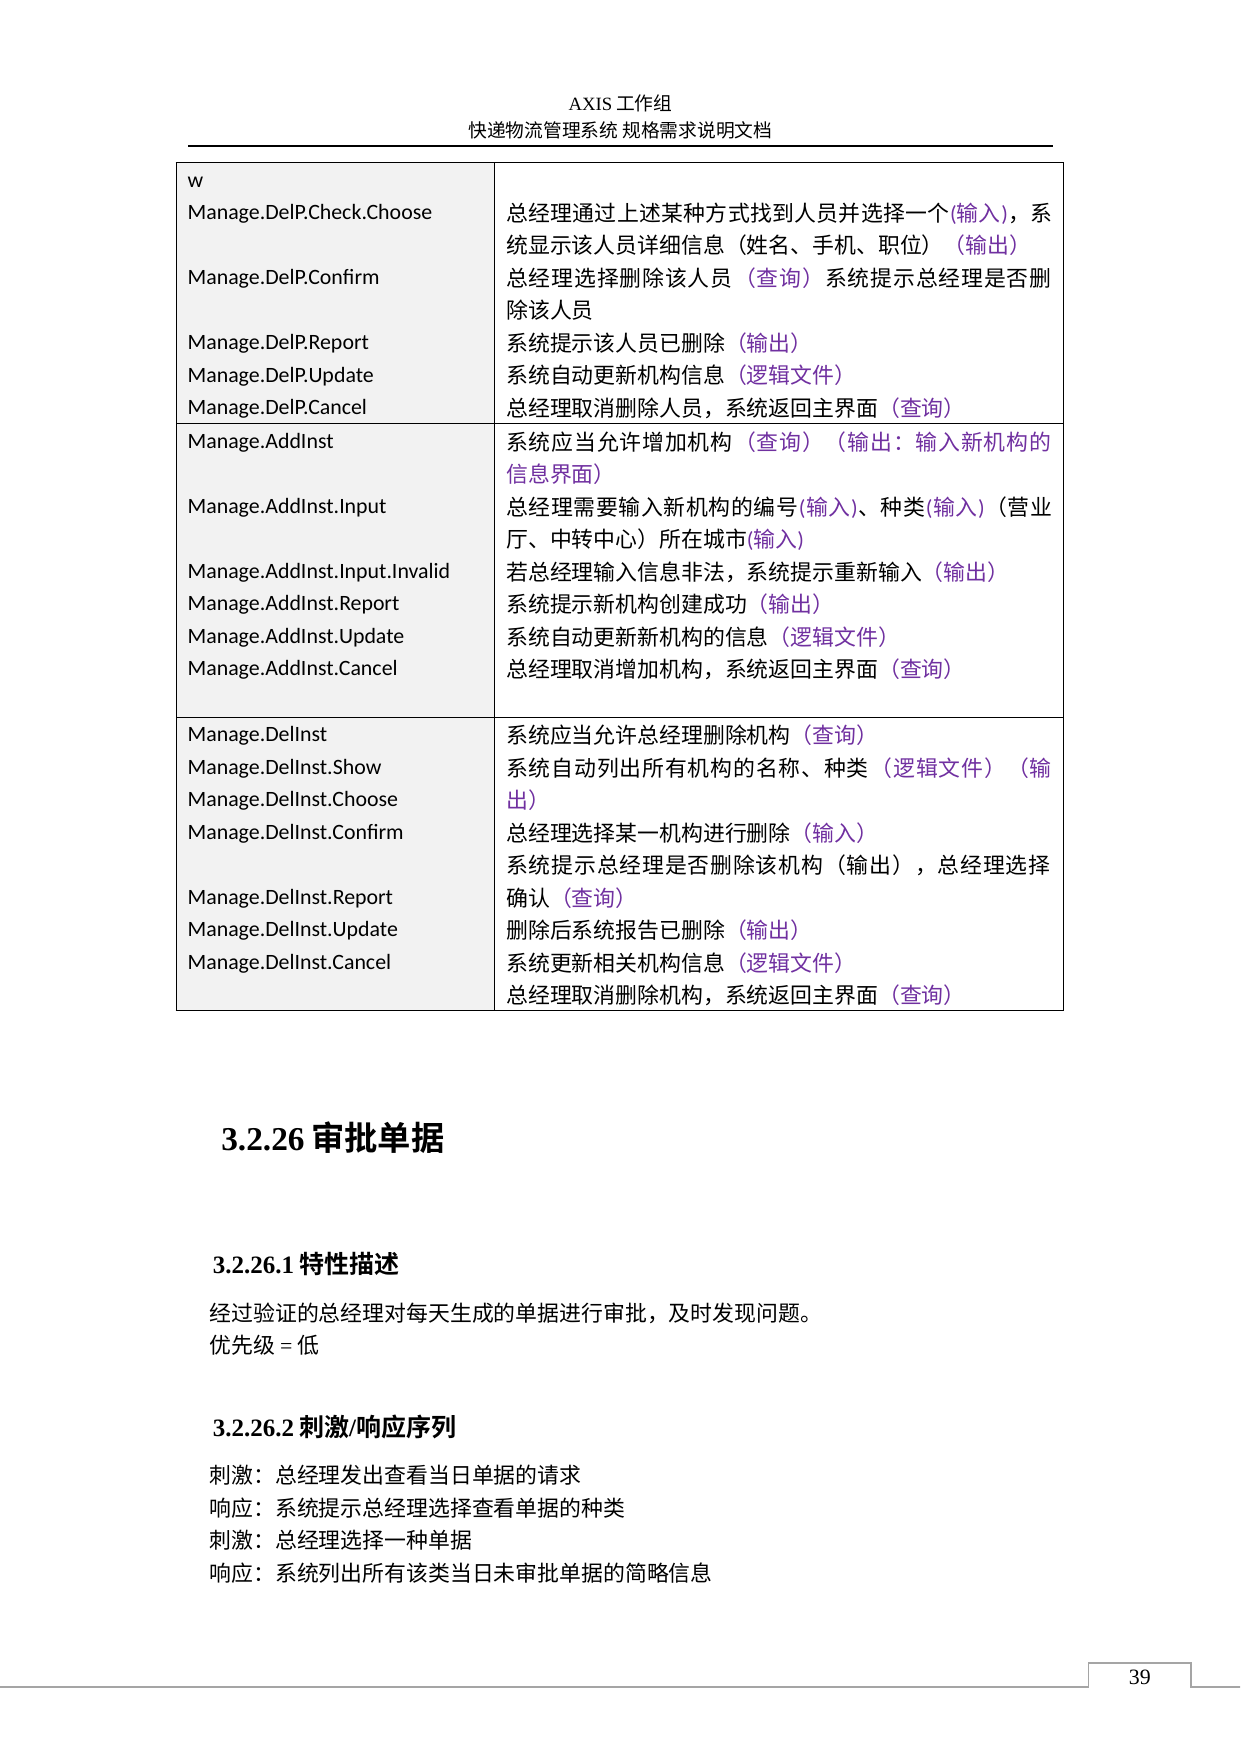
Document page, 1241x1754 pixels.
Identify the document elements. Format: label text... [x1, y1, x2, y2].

text 3.2.26.2刺激/响应序列 [187, 1393, 1053, 1458]
text 3.2.26.1特性描述 [187, 1230, 1053, 1295]
text 刺激：总经理选择一种单据 [187, 1523, 1053, 1555]
table_cell Manage.DelInst Manage.DelInst.Show Manage.DelInst.Choose Manage.DelInst.Confirm Manage.DelInst.Report Manage.DelInst.Update Manage.DelInst.Cancel [177, 718, 494, 1010]
table_cell Manage.AddInst Manage.AddInst.Input Manage.AddInst.Input.Invalid Manage.AddInst.Report Manage.AddInst.Update Manage.AddInst.Cancel [177, 424, 494, 717]
text 经过验证的总经理对每天生成的单据进行审批，及时发现问题。 [187, 1295, 1053, 1328]
text 优先级 = 低 [187, 1328, 1053, 1360]
table_cell 系统应当允许总经理删除机构（查询） 系统自动列出所有机构的名称、种类（逻辑文件）（输出） 总经理选择某一机构进行删除（输入） 系统提示总经理是否删除该机构（输出），总经理选择确认（查询） 删除后系统报告已删除（输出） 系统更新相关机构信息（逻辑文件） 总经理取消删除机构，系统返回主界面（查询） [495, 718, 1063, 1010]
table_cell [177, 163, 494, 423]
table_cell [495, 163, 1063, 423]
text 响应：系统提示总经理选择查看单据的种类 [187, 1490, 1053, 1523]
text 响应：系统列出所有该类当日未审批单据的简略信息 [187, 1555, 1053, 1588]
subtitle 3.2.26审批单据 [187, 1103, 1053, 1168]
text 刺激：总经理发出查看当日单据的请求 [187, 1458, 1053, 1490]
table_cell 系统应当允许增加机构（查询）（输出：输入新机构的信息界面） 总经理需要输入新机构的编号(输入)、种类(输入)（营业厅、中转中心）所在城市(输入) 若总经理输入信息非法，系统提示重新输入（输出） 系统提示新机构创建成功（输出） 系统自动更新新机构的信息（逻辑文件） 总经理取消增加机构，系统返回主界面（查询） [495, 424, 1063, 717]
